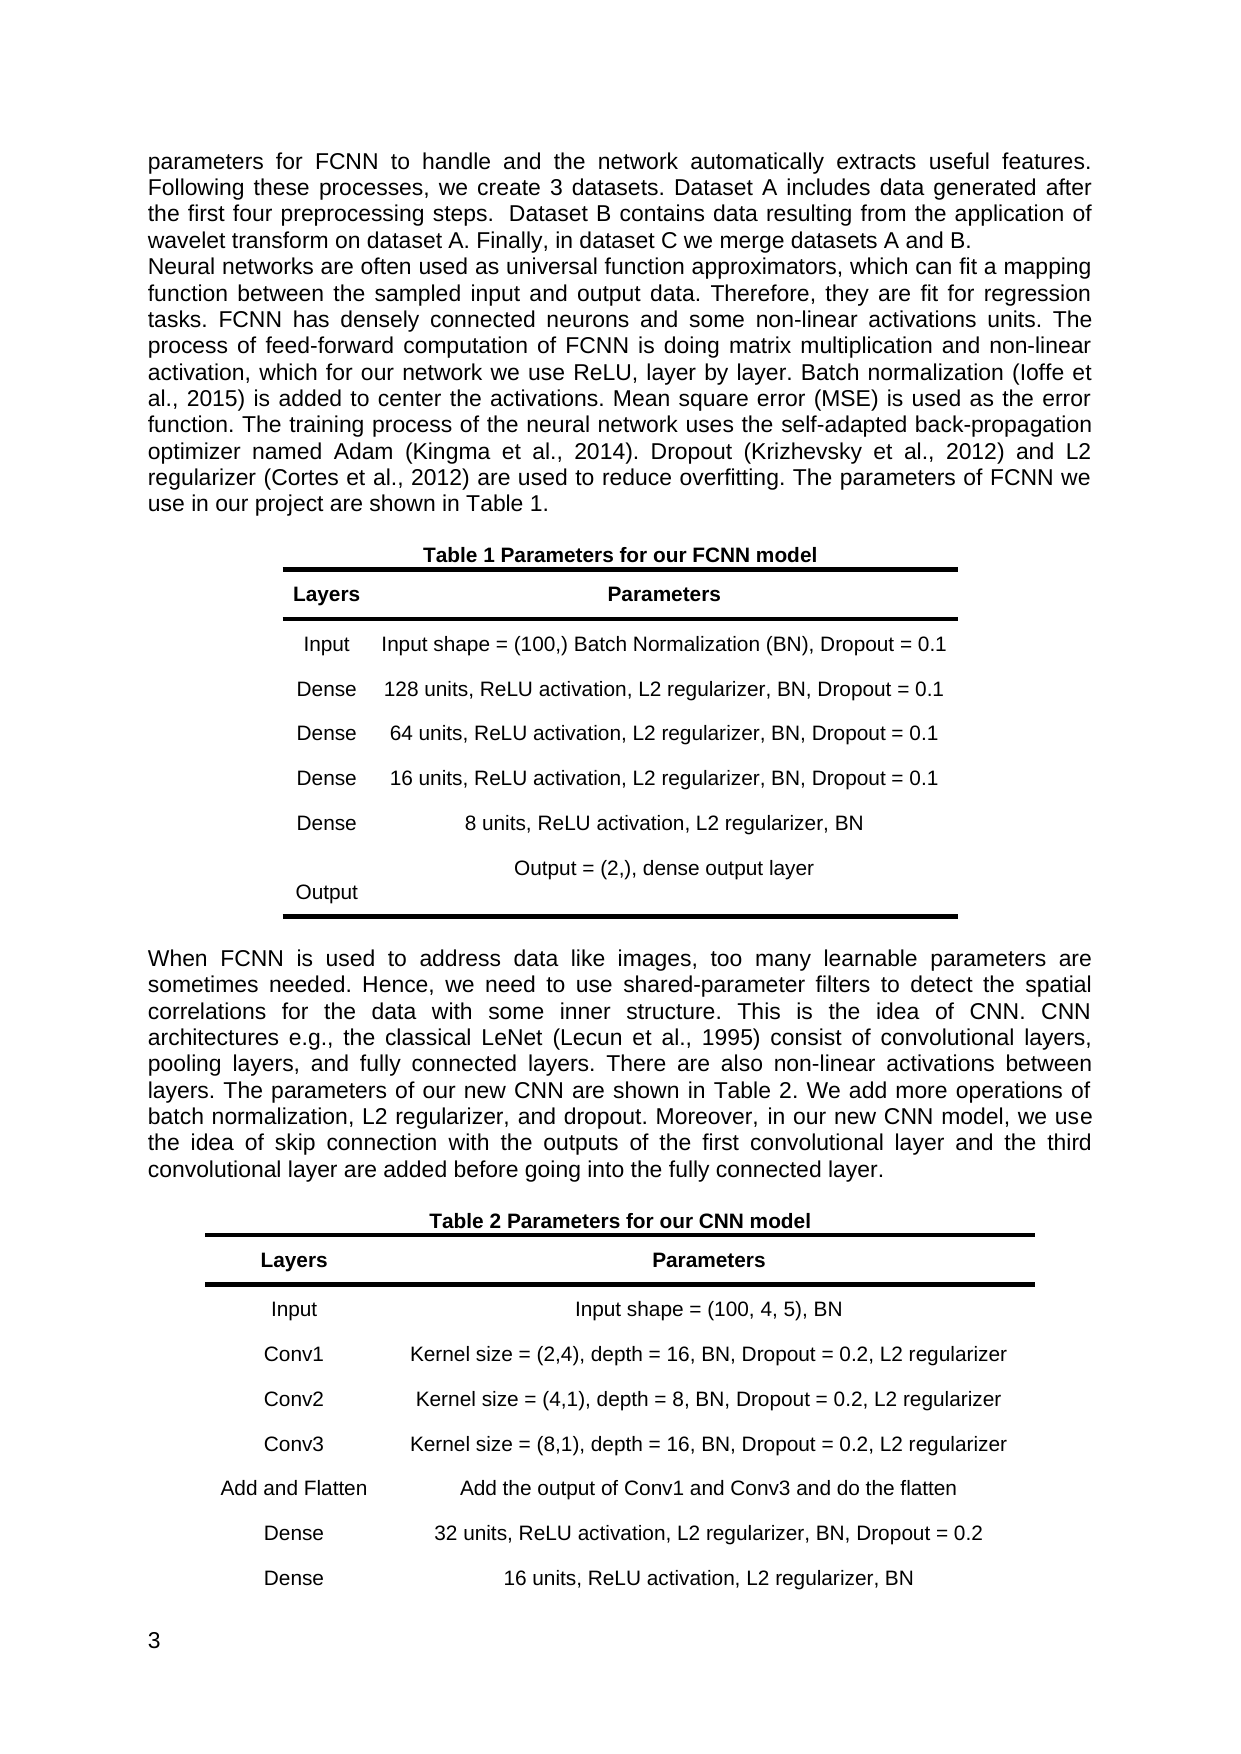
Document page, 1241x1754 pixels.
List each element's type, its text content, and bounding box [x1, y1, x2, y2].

table_cell Input [283, 621, 371, 666]
table_cell 8 units, ReLU activation, L2 regularizer, BN [371, 800, 958, 845]
table_cell Output [283, 845, 371, 914]
table_cell Add the output of Conv1 and Conv3 and do the flatten [383, 1466, 1035, 1511]
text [148, 148, 1092, 253]
table_header Layers [283, 572, 371, 616]
table_cell 16 units, ReLU activation, L2 regularizer, BN [383, 1555, 1035, 1600]
table_cell Input [205, 1287, 382, 1331]
table_cell Dense [283, 711, 371, 756]
table_cell Dense [283, 800, 371, 845]
table_cell Dense [283, 756, 371, 800]
text Table 1 Parameters for our FCNN model [148, 543, 1092, 567]
table_cell Input shape = (100,) Batch Normalization (BN), Dropout = 0.1 [371, 621, 958, 666]
table_cell 32 units, ReLU activation, L2 regularizer, BN, Dropout = 0.2 [383, 1511, 1035, 1555]
text Neural networks are often used as universal function approximators, which can fit a mapping function between the sampled input and output data. Therefore, they are fit for regression tasks. FCNN has densely connected neurons and some non-linear activations units. The process of feed-forward computation of FCNN is doing matrix multiplication and non-linear activation, which for our network we use ReLU, layer by layer. Batch normalization (Ioffe et al., 2015) is added to center the activations. Mean square error (MSE) is used as the error function. The training process of the neural network uses the self-adapted back-propagation optimizer named Adam (Kingma et al., 2014). Dropout (Krizhevsky et al., 2012) and L2 regularizer (Cortes et al., 2012) are used to reduce overfitting. The parameters of FCNN we use in our project are shown in Table 1. [148, 253, 1092, 517]
table_cell Conv3 [205, 1421, 382, 1466]
table_cell Input shape = (100, 4, 5), BN [383, 1287, 1035, 1331]
table_cell Dense [205, 1511, 382, 1555]
table_cell 64 units, ReLU activation, L2 regularizer, BN, Dropout = 0.1 [371, 711, 958, 756]
table_cell Output = (2,), dense output layer [371, 845, 958, 914]
table_cell Conv2 [205, 1376, 382, 1421]
table_header Layers [205, 1237, 382, 1282]
table_header Parameters [371, 572, 958, 616]
table_cell Add and Flatten [205, 1466, 382, 1511]
text Table 2 Parameters for our CNN model [148, 1208, 1092, 1232]
table_cell Kernel size = (4,1), depth = 8, BN, Dropout = 0.2, L2 regularizer [383, 1376, 1035, 1421]
table_cell Conv1 [205, 1331, 382, 1376]
table_header Parameters [383, 1237, 1035, 1282]
table_cell Dense [283, 666, 371, 711]
table_cell Dense [205, 1555, 382, 1600]
table_cell 16 units, ReLU activation, L2 regularizer, BN, Dropout = 0.1 [371, 756, 958, 800]
table_cell Kernel size = (2,4), depth = 16, BN, Dropout = 0.2, L2 regularizer [383, 1331, 1035, 1376]
text When FCNN is used to address data like images, too many learnable parameters are sometimes needed. Hence, we need to use shared-parameter filters to detect the spatial correlations for the data with some inner structure. This is the idea of CNN. CNN architectures e.g., the classical LeNet (Lecun et al., 1995) consist of convolutional layers, pooling layers, and fully connected layers. There are also non-linear activations between layers. The parameters of our new CNN are shown in Table 2. We add more operations of batch normalization, L2 regularizer, and dropout. Moreover, in our new CNN model, we use the idea of skip connection with the outputs of the first convolutional layer and the third convolutional layer are added before going into the fully connected layer. [148, 945, 1092, 1182]
table_cell 128 units, ReLU activation, L2 regularizer, BN, Dropout = 0.1 [371, 666, 958, 711]
table_cell Kernel size = (8,1), depth = 16, BN, Dropout = 0.2, L2 regularizer [383, 1421, 1035, 1466]
